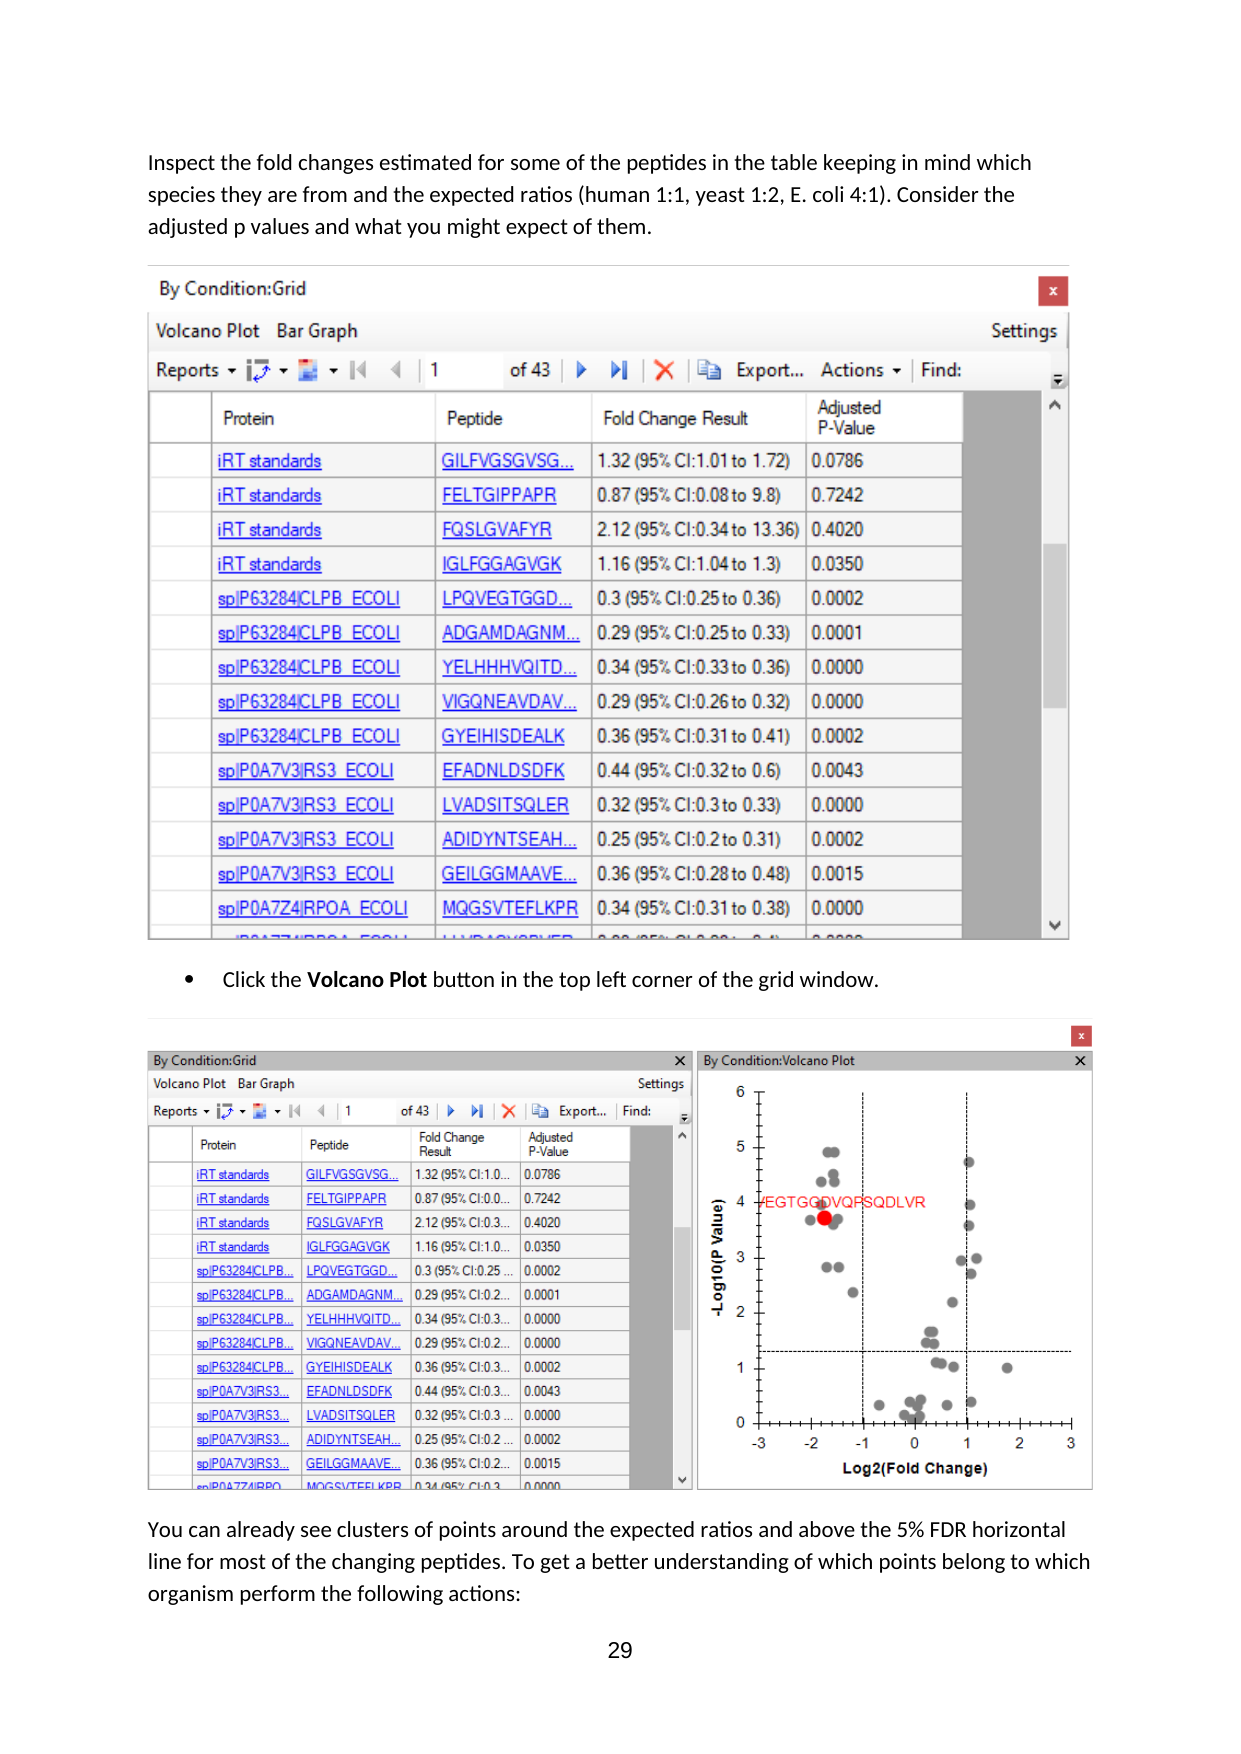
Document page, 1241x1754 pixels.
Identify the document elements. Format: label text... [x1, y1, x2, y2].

picture [147, 265, 1070, 940]
list Click the Volcano Plot button in the top left corner of the grid window. [185, 965, 1093, 993]
text Inspect the fold changes estimated for some of the peptides in the table keeping in mind which species they are from and the expected ratios (human 1:1, yeast 1:2, E. coli 4:1). Consider the adjusted p values and what you might expect of them. [148, 148, 1093, 240]
picture [147, 1018, 1093, 1490]
text You can already see clusters of points around the expected ratios and above the 5% FDR horizontal line for most of the changing peptides. To get a better understanding of which points belong to which organism perform the following actions: [148, 1515, 1093, 1607]
